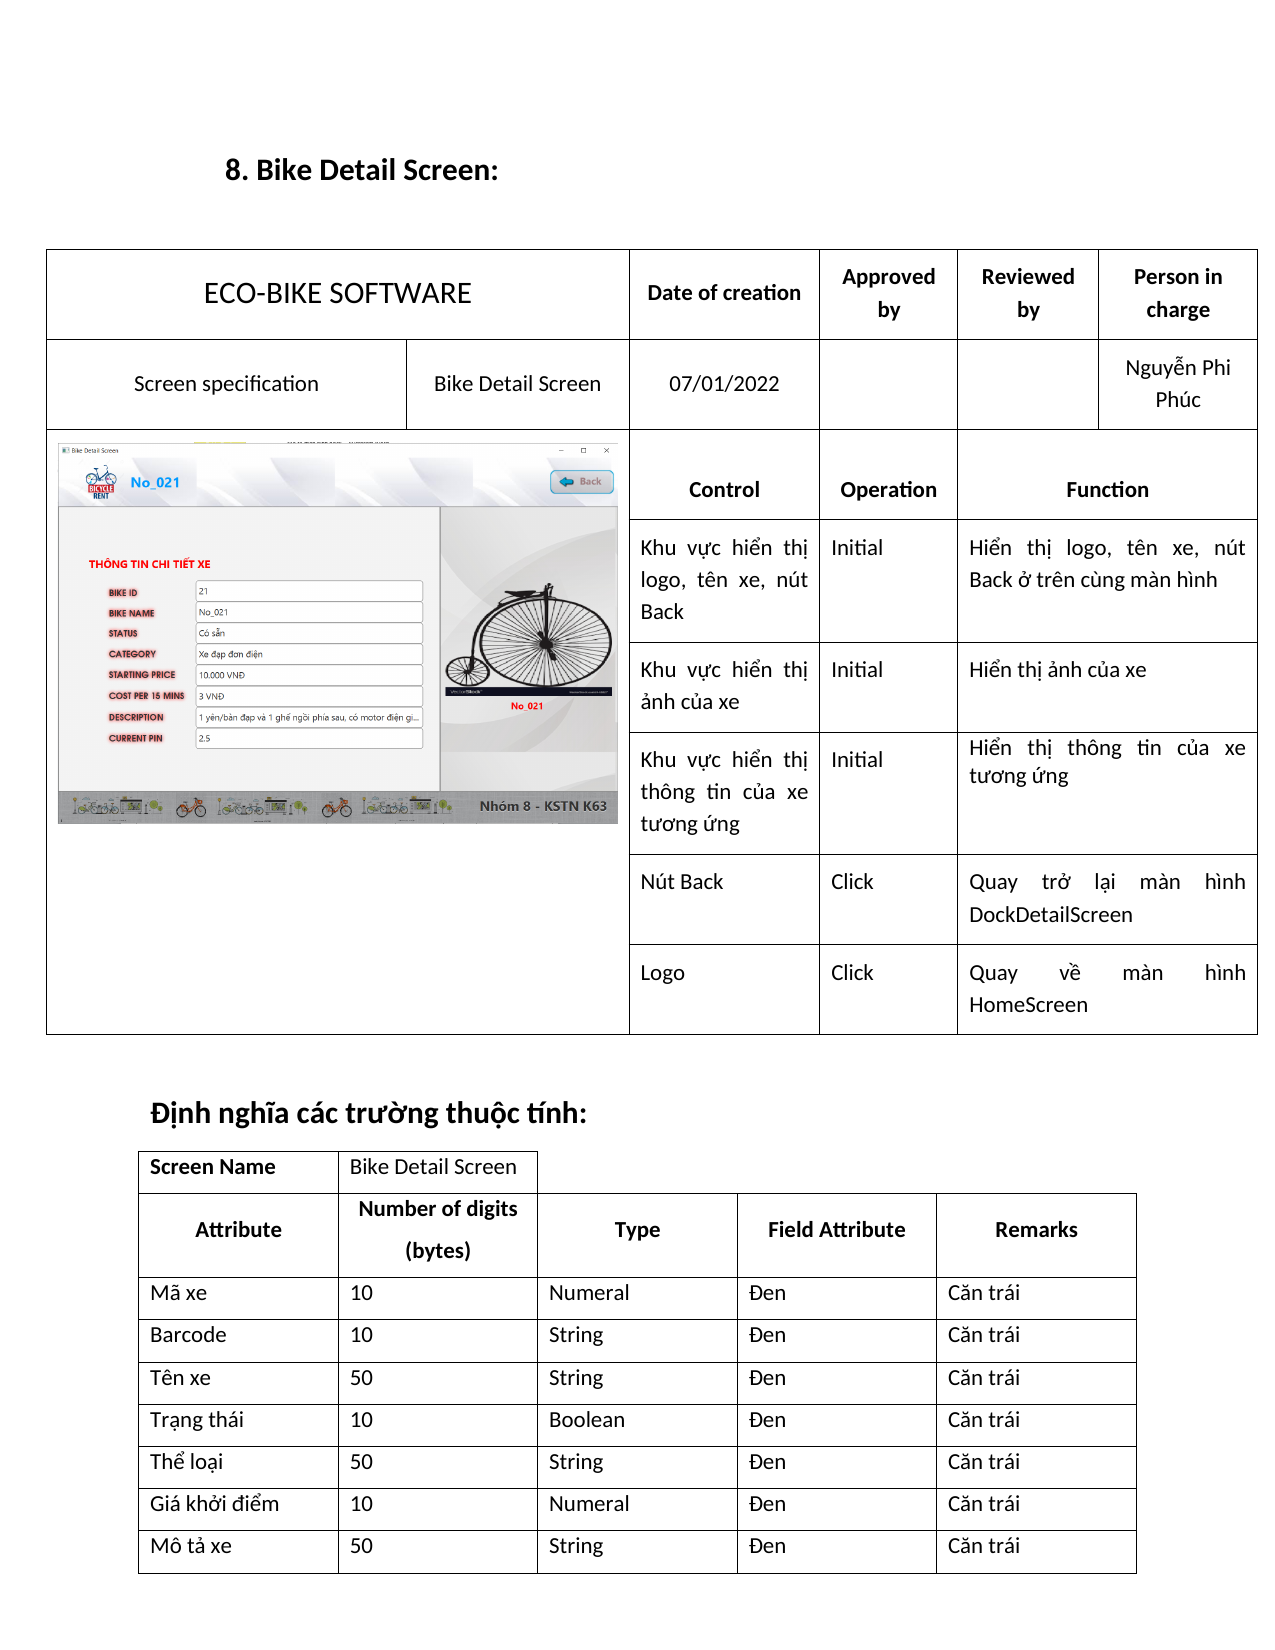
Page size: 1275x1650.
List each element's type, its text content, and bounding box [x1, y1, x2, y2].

table_cell Đen [738, 1405, 936, 1446]
table_cell Đen [738, 1531, 936, 1572]
table_cell 10 [339, 1278, 537, 1319]
table_cell Field Attribute [738, 1194, 936, 1277]
table_cell Number of digits (bytes) [339, 1194, 537, 1277]
table_cell Đen [738, 1320, 936, 1362]
table_cell Đen [738, 1278, 936, 1319]
table_cell 50 [339, 1363, 537, 1404]
table_cell Đen [738, 1363, 936, 1404]
table_cell Căn trái [937, 1320, 1136, 1362]
table_cell String [538, 1531, 737, 1572]
table_cell String [538, 1447, 737, 1488]
table_header Screen Name [139, 1152, 338, 1193]
table_cell Function [958, 430, 1257, 519]
table_cell Khu vực hiển thị logo, tên xe, nút Back [630, 520, 819, 642]
table_header Date of creation [630, 250, 819, 339]
table_cell 07/01/2022 [630, 340, 819, 429]
table_cell Căn trái [937, 1489, 1136, 1530]
table_cell Screen specification [47, 340, 406, 429]
table_cell 50 [339, 1531, 537, 1572]
table_cell Hiển thị logo, tên xe, nút Back ở trên cùng màn hình [958, 520, 1257, 642]
table_cell Initial [820, 520, 957, 642]
table_cell Khu vực hiển thị thông tin của xe tương ứng [630, 733, 819, 854]
table_header ECO-BIKE SOFTWARE [47, 250, 629, 339]
table_cell [47, 430, 629, 1034]
table_cell Click [820, 855, 957, 944]
table_cell Căn trái [937, 1405, 1136, 1446]
table_cell Trạng thái [139, 1405, 338, 1446]
table_cell Giá khởi điểm [139, 1489, 338, 1530]
table_cell Attribute [139, 1194, 338, 1277]
table_cell Khu vực hiển thị ảnh của xe [630, 643, 819, 732]
table_cell Căn trái [937, 1531, 1136, 1572]
table_cell Thể loại [139, 1447, 338, 1488]
table_cell Hiển thị ảnh của xe [958, 643, 1257, 732]
table_cell Mã xe [139, 1278, 338, 1319]
table_header Reviewed by [958, 250, 1098, 339]
table_cell Click [820, 945, 957, 1034]
table_cell Đen [738, 1447, 936, 1488]
table_cell Hiển thị thông tin của xe tương ứng [958, 733, 1257, 854]
table_cell Barcode [139, 1320, 338, 1362]
table_cell Control [630, 430, 819, 519]
table_cell Initial [820, 733, 957, 854]
table_cell Boolean [538, 1405, 737, 1446]
table_cell Remarks [937, 1194, 1136, 1277]
table_cell Operation [820, 430, 957, 519]
text Định nghĩa các trường thuộc tính: [150, 1093, 1125, 1131]
table_cell Tên xe [139, 1363, 338, 1404]
table_header Approved by [820, 250, 957, 339]
table_header Person in charge [1099, 250, 1257, 339]
table_cell Numeral [538, 1278, 737, 1319]
table_cell Bike Detail Screen [407, 340, 629, 429]
table_cell Numeral [538, 1489, 737, 1530]
table_cell 50 [339, 1447, 537, 1488]
list 8. Bike Detail Screen: [225, 150, 1125, 188]
table_cell Logo [630, 945, 819, 1034]
table_cell Căn trái [937, 1447, 1136, 1488]
table_cell 10 [339, 1320, 537, 1362]
table_cell [820, 340, 957, 429]
table_cell 10 [339, 1489, 537, 1530]
table_cell Quay về màn hình HomeScreen [958, 945, 1257, 1034]
table_cell Quay trở lại màn hình DockDetailScreen [958, 855, 1257, 944]
table_cell Mô tả xe [139, 1531, 338, 1572]
table_cell [958, 340, 1098, 429]
table_header Bike Detail Screen [339, 1152, 537, 1193]
picture [57, 442, 618, 824]
table_cell Căn trái [937, 1278, 1136, 1319]
table_cell 10 [339, 1405, 537, 1446]
table_cell Initial [820, 643, 957, 732]
table_cell String [538, 1363, 737, 1404]
table_cell Đen [738, 1489, 936, 1530]
table_cell String [538, 1320, 737, 1362]
table_cell Type [538, 1194, 737, 1277]
table_cell Nguyễn Phi Phúc [1099, 340, 1257, 429]
table_cell Nút Back [630, 855, 819, 944]
table_cell Căn trái [937, 1363, 1136, 1404]
